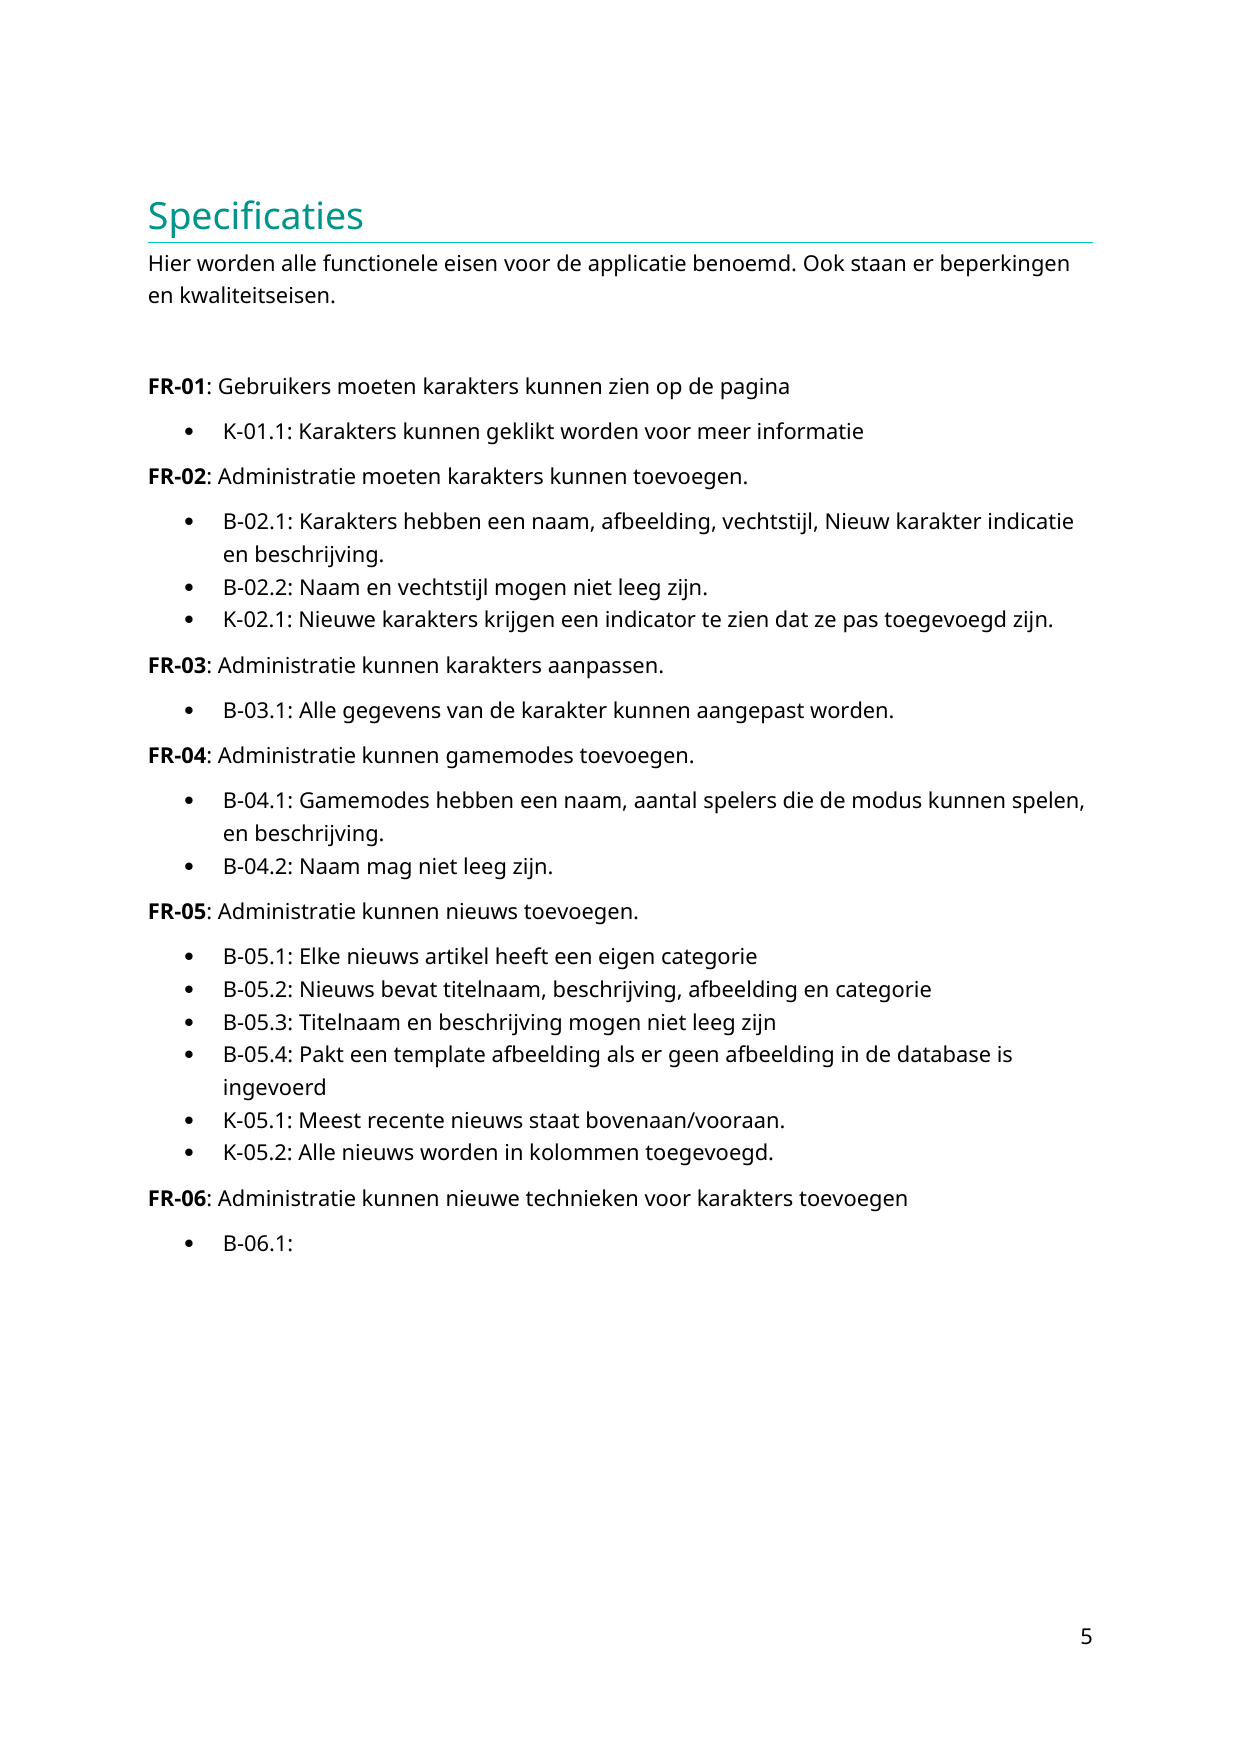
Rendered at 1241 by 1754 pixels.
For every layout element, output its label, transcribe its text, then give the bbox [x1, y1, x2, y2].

list B-02.2: Naam en vechtstijl mogen niet leeg zijn. [185, 572, 1093, 602]
list B-04.2: Naam mag niet leeg zijn. [185, 851, 1093, 881]
text FR-06: Administratie kunnen nieuwe technieken voor karakters toevoegen [148, 1183, 1093, 1212]
list B-05.3: Titelnaam en beschrijving mogen niet leeg zijn [185, 1007, 1093, 1036]
text FR-01: Gebruikers moeten karakters kunnen zien op de pagina [148, 371, 1093, 401]
text Hier worden alle functionele eisen voor de applicatie benoemd. Ook staan er beperkingen en kwaliteitseisen. [148, 248, 1093, 310]
text FR-02: Administratie moeten karakters kunnen toevoegen. [148, 461, 1093, 491]
list B-06.1: [185, 1228, 1093, 1258]
list K-02.1: Nieuwe karakters krijgen een indicator te zien dat ze pas toegevoegd zijn. [185, 604, 1093, 634]
list B-05.2: Nieuws bevat titelnaam, beschrijving, afbeelding en categorie [185, 974, 1093, 1004]
list K-01.1: Karakters kunnen geklikt worden voor meer informatie [185, 416, 1093, 446]
text FR-05: Administratie kunnen nieuws toevoegen. [148, 896, 1093, 926]
text FR-04: Administratie kunnen gamemodes toevoegen. [148, 740, 1093, 770]
list K-05.2: Alle nieuws worden in kolommen toegevoegd. [185, 1137, 1093, 1167]
text FR-03: Administratie kunnen karakters aanpassen. [148, 650, 1093, 679]
list B-02.1: Karakters hebben een naam, afbeelding, vechtstijl, Nieuw karakter indicatie en beschrijving. [185, 506, 1093, 569]
list B-05.4: Pakt een template afbeelding als er geen afbeelding in de database is ingevoerd [185, 1039, 1093, 1102]
list K-05.1: Meest recente nieuws staat bovenaan/vooraan. [185, 1105, 1093, 1134]
subtitle Specificaties [148, 189, 1093, 242]
list B-03.1: Alle gegevens van de karakter kunnen aangepast worden. [185, 695, 1093, 725]
list B-05.1: Elke nieuws artikel heeft een eigen categorie [185, 941, 1093, 971]
list B-04.1: Gamemodes hebben een naam, aantal spelers die de modus kunnen spelen, en beschrijving. [185, 785, 1093, 848]
